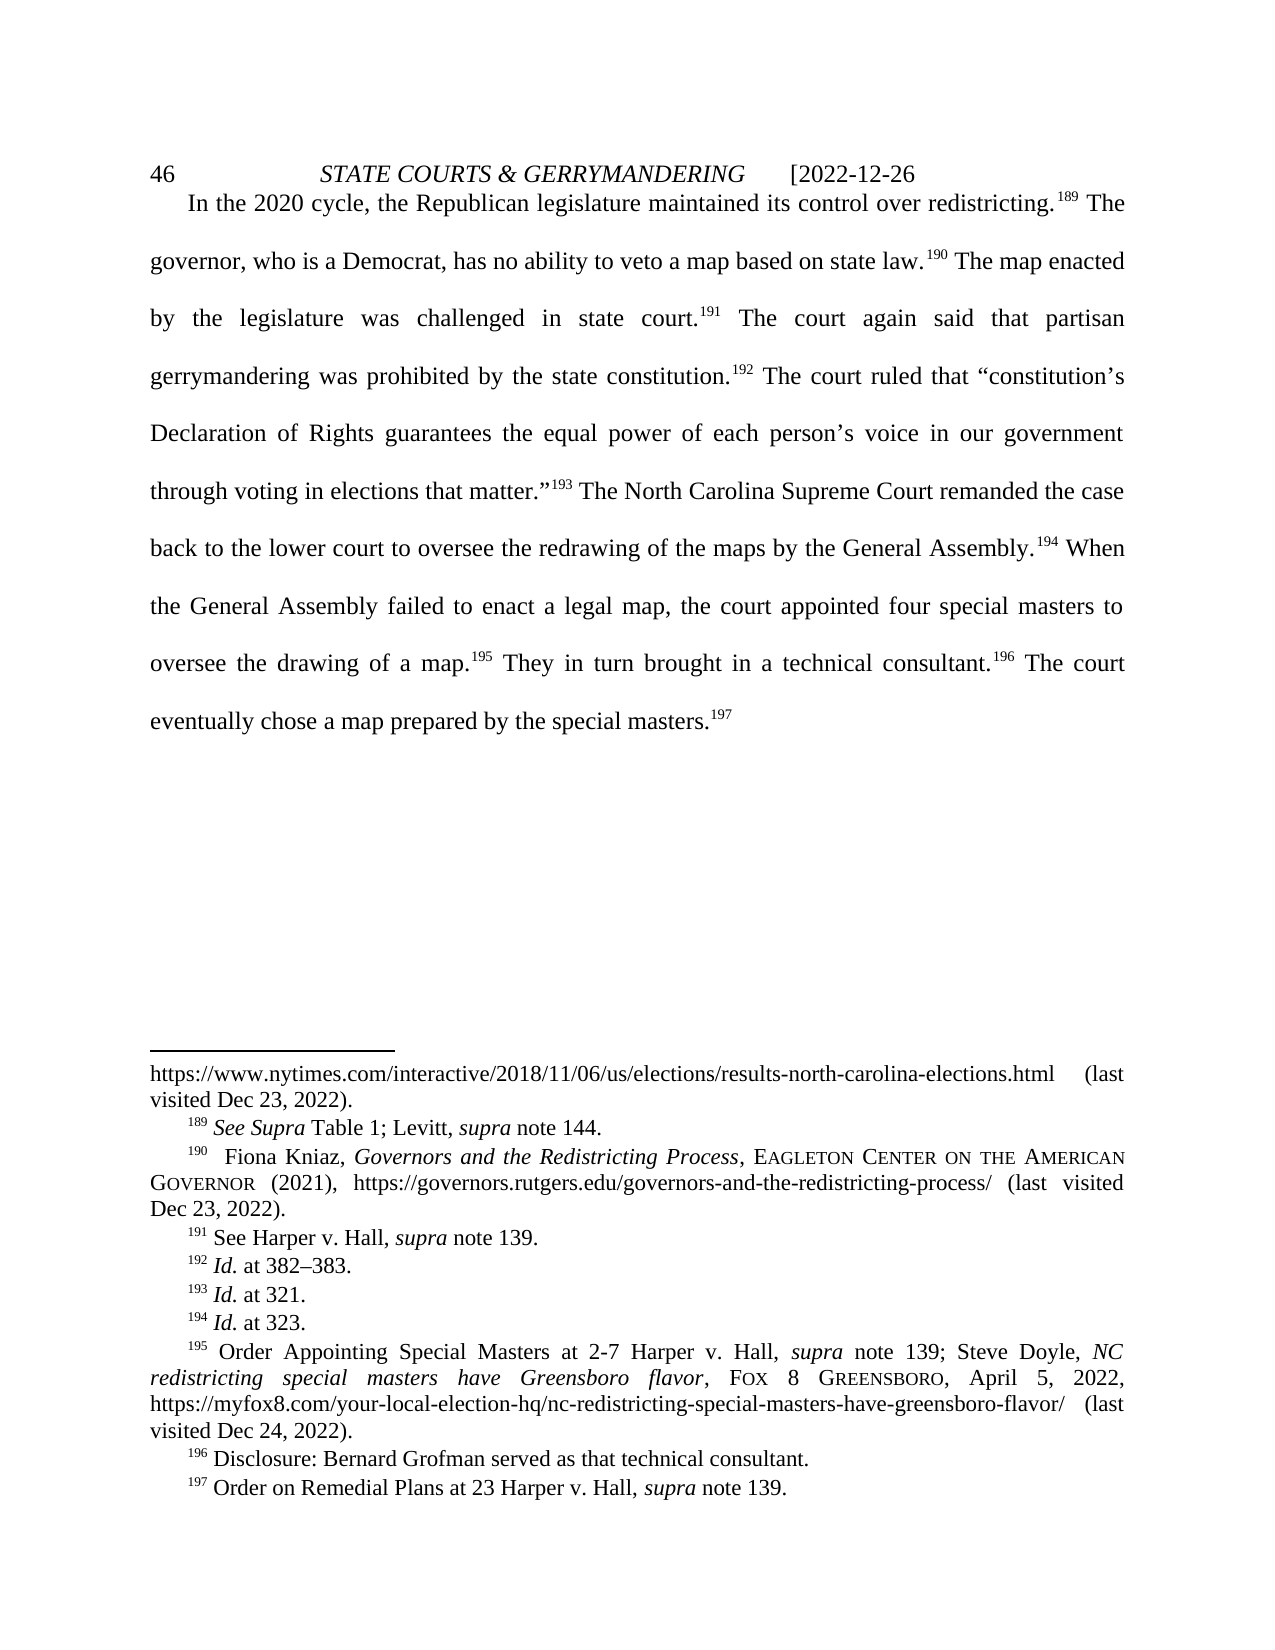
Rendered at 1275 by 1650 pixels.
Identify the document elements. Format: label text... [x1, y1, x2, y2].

text In the 2020 cycle, the Republican legislature maintained its control over redistricting. The governor, who is a Democrat, has no ability to veto a map based on state law. The map enacted by the legislature was challenged in state court. The court again said that partisan gerrymandering was prohibited by the state constitution. The court ruled that “constitution’s Declaration of Rights guarantees the equal power of each person’s voice in our government through voting in elections that matter.” The North Carolina Supreme Court remanded the case back to the lower court to oversee the redrawing of the maps by the General Assembly. When the General Assembly failed to enact a legal map, the court appointed four special masters to oversee the drawing of a map. They in turn brought in a technical consultant. The court eventually chose a map prepared by the special masters. [150, 188, 1125, 734]
